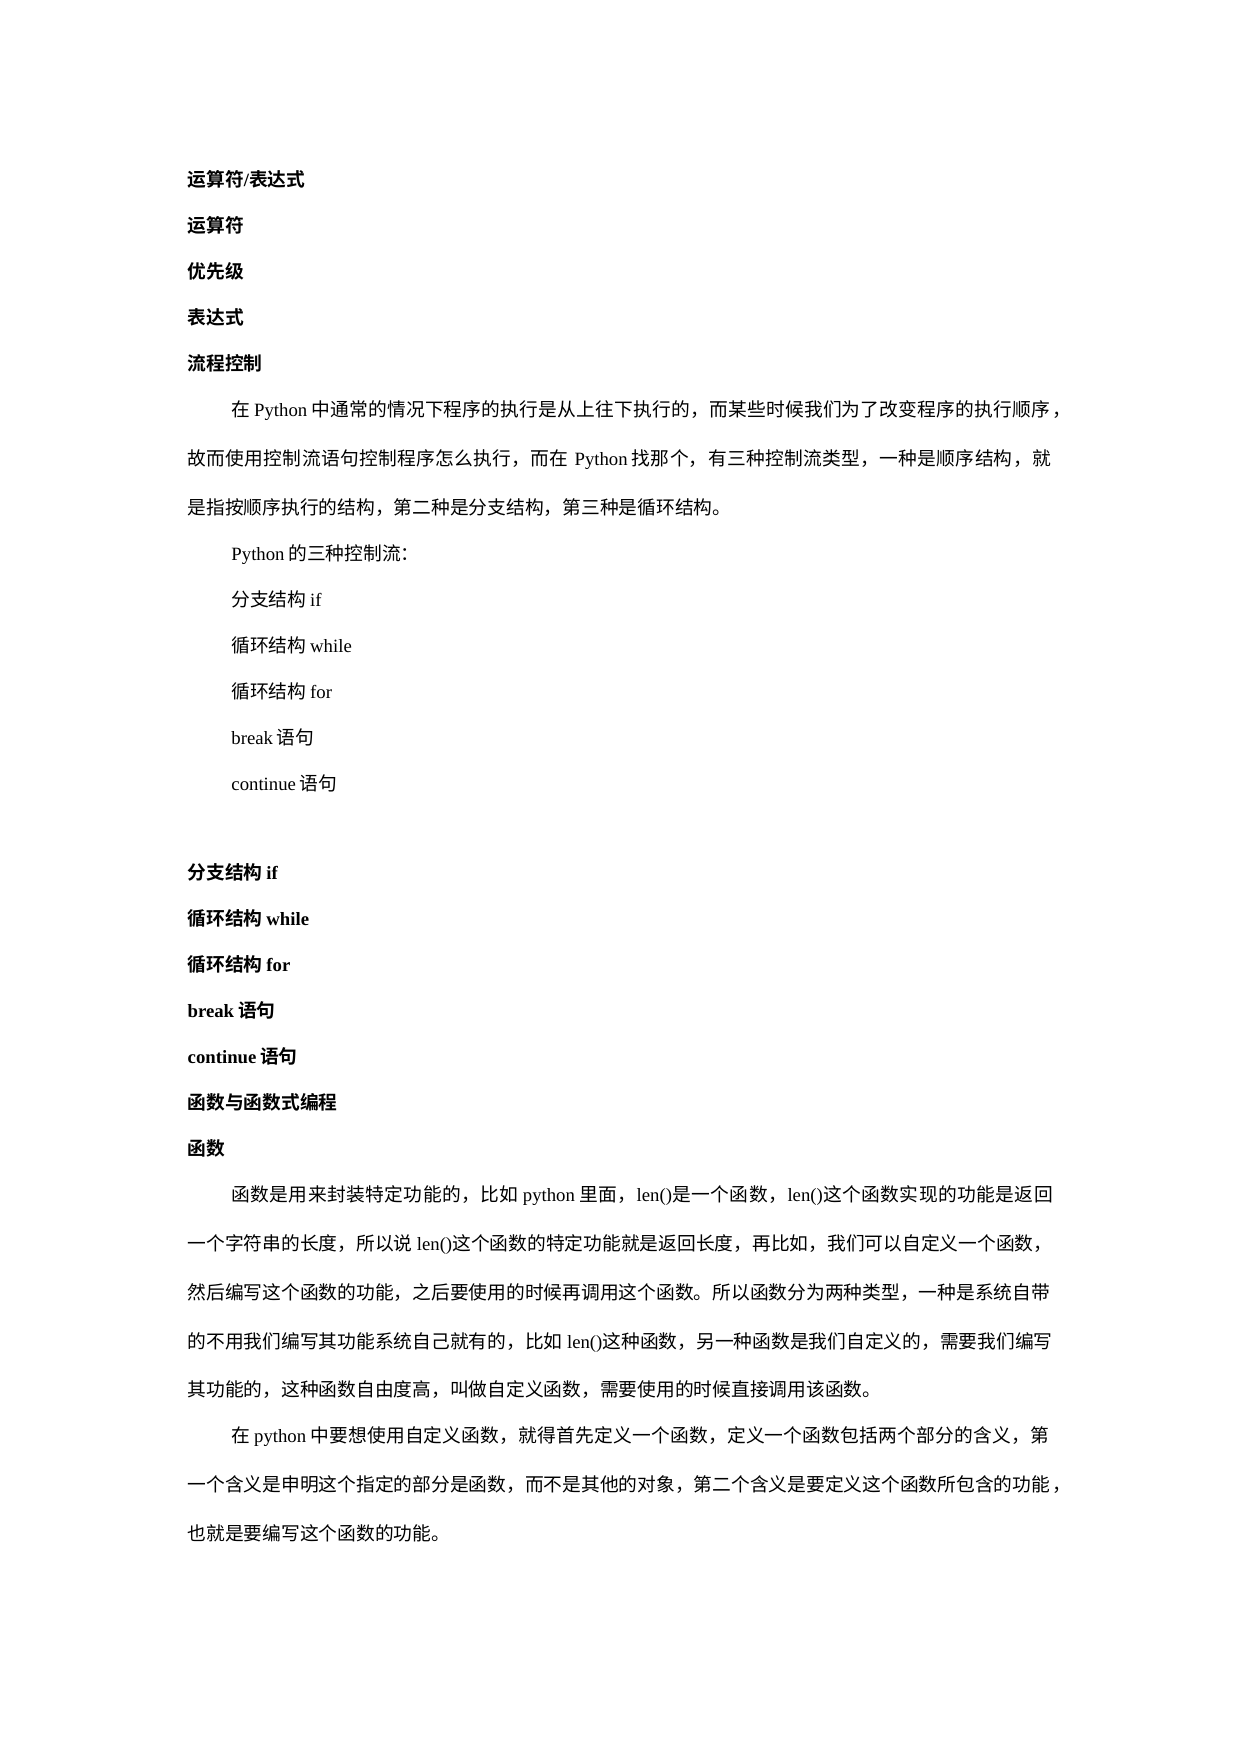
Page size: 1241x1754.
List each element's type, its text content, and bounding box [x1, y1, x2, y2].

subtitle continue语句 [187, 1039, 1053, 1072]
subtitle break语句 [187, 993, 1053, 1026]
subtitle 循环结构for [187, 947, 1053, 980]
subtitle 函数与函数式编程 [187, 1085, 1053, 1118]
text continue语句 [187, 766, 1053, 798]
text 循环结构while [187, 628, 1053, 660]
text 在python中要想使用自定义函数，就得首先定义一个函数，定义一个函数包括两个部分的含义，第一个含义是申明这个指定的部分是函数，而不是其他的对象，第二个含义是要定义这个函数所包含的功能，也就是要编写这个函数的功能。 [187, 1418, 1053, 1548]
text Python的三种控制流： [187, 536, 1053, 568]
subtitle 循环结构while [187, 901, 1053, 934]
subtitle 函数 [187, 1131, 1053, 1164]
subtitle 优先级 [187, 254, 1053, 287]
subtitle 运算符/表达式 [187, 162, 1053, 194]
text 函数是用来封装特定功能的，比如python里面，len()是一个函数，len()这个函数实现的功能是返回一个字符串的长度，所以说len()这个函数的特定功能就是返回长度，再比如，我们可以自定义一个函数，然后编写这个函数的功能，之后要使用的时候再调用这个函数。所以函数分为两种类型，一种是系统自带的不用我们编写其功能系统自己就有的，比如len()这种函数，另一种函数是我们自定义的，需要我们编写其功能的，这种函数自由度高，叫做自定义函数，需要使用的时候直接调用该函数。 [187, 1177, 1053, 1405]
subtitle 运算符 [187, 208, 1053, 241]
text break语句 [187, 720, 1053, 752]
subtitle 流程控制 [187, 346, 1053, 379]
text 循环结构for [187, 674, 1053, 706]
text 在Python中通常的情况下程序的执行是从上往下执行的，而某些时候我们为了改变程序的执行顺序，故而使用控制流语句控制程序怎么执行，而在Python找那个，有三种控制流类型，一种是顺序结构，就是指按顺序执行的结构，第二种是分支结构，第三种是循环结构。 [187, 392, 1053, 522]
text 分支结构if [187, 582, 1053, 614]
subtitle 表达式 [187, 300, 1053, 333]
subtitle 分支结构if [187, 855, 1053, 888]
